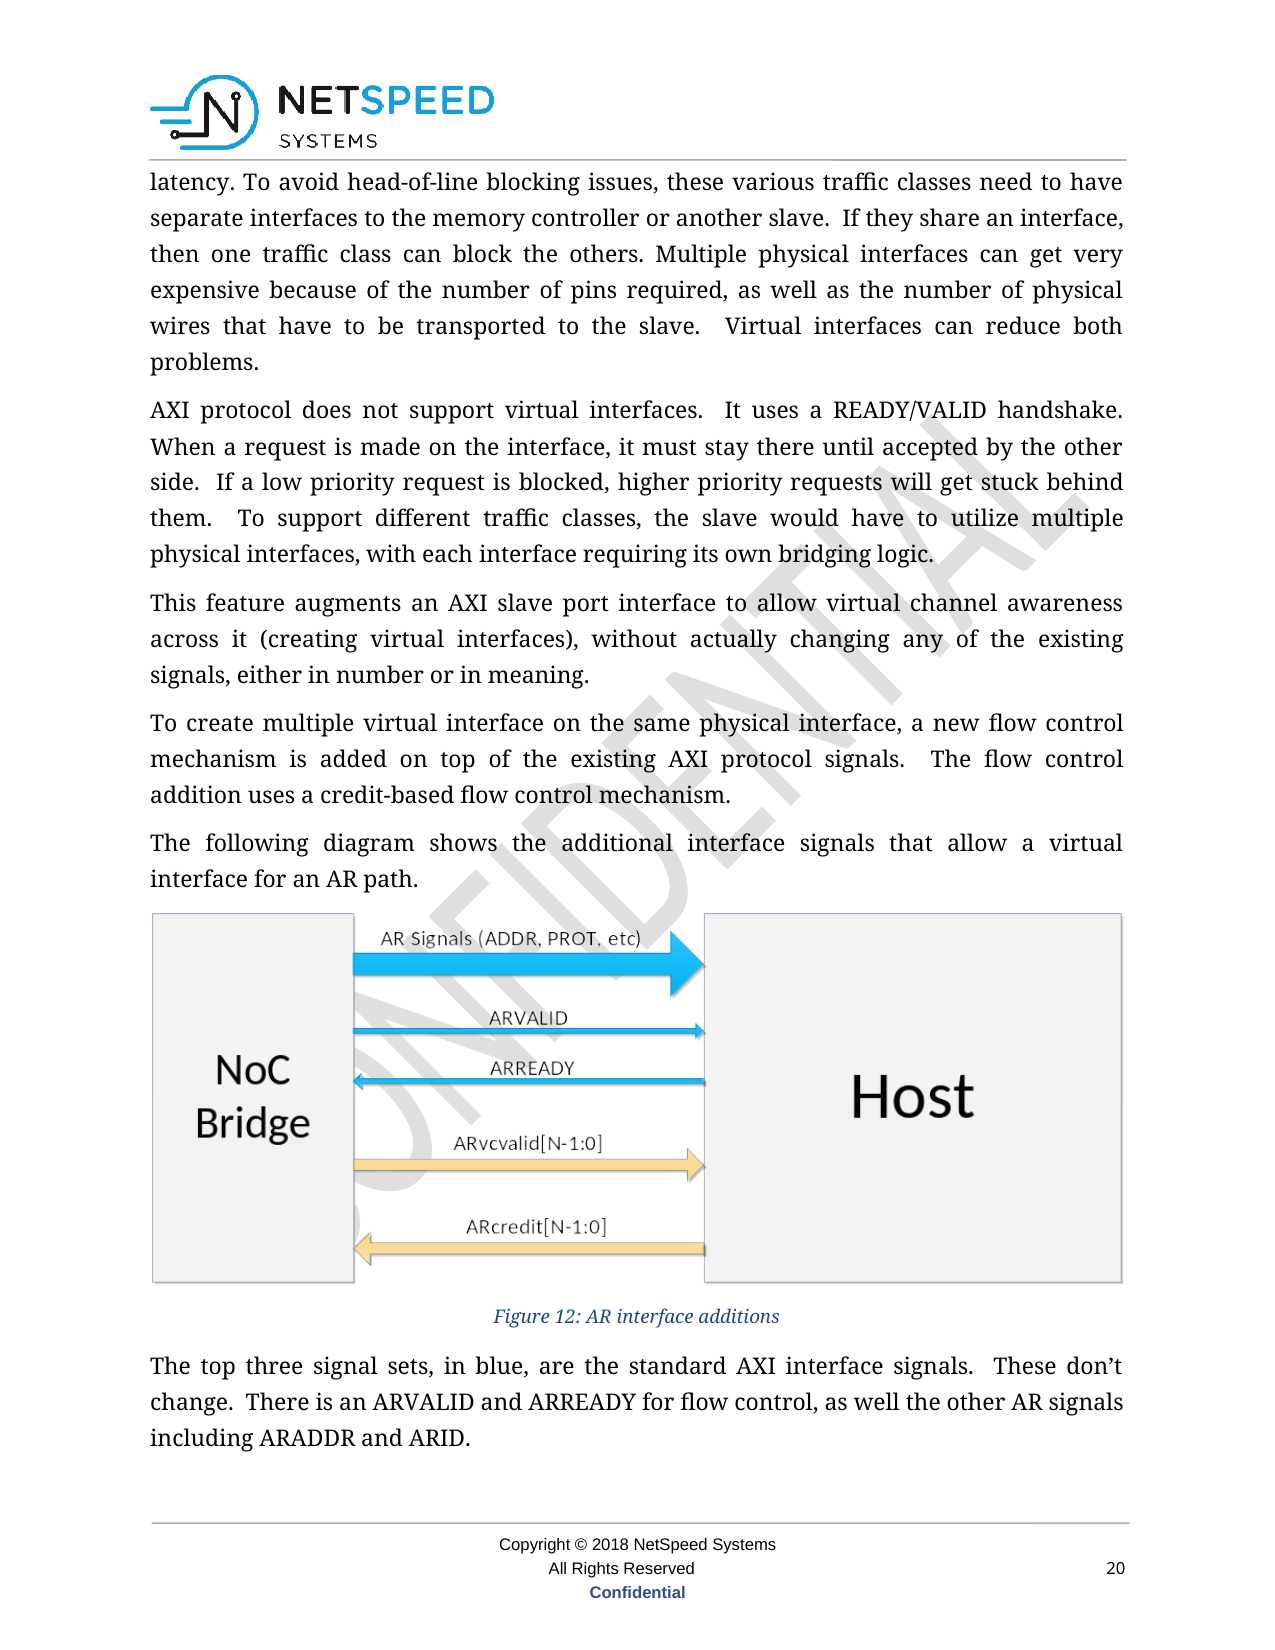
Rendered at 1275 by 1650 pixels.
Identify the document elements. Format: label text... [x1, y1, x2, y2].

text This feature augments an AXI slave port interface to allow virtual channel awareness across it (creating virtual interfaces), without actually changing any of the existing signals, either in number or in meaning. [150, 587, 1125, 690]
text The following diagram shows the additional interface signals that allow a virtual interface for an AR path. [150, 827, 1125, 894]
picture [150, 75, 495, 150]
text The top three signal sets, in blue, are the standard AXI interface signals. These don’t change. There is an ARVALID and ARREADY for flow control, as well the other AR signals including ARADDR and ARID. [150, 1350, 1125, 1453]
text To create multiple virtual interface on the same physical interface, a new flow control mechanism is added on top of the existing AXI protocol signals. The flow control addition uses a credit-based flow control mechanism. [150, 707, 1125, 810]
text AXI protocol does not support virtual interfaces. It uses a READY/VALID handshake. When a request is made on the interface, it must stay there until accepted by the other side. If a low priority request is blocked, higher priority requests will get stuck behind them. To support different traffic classes, the slave would have to utilize multiple physical interfaces, with each interface requiring its own bridging logic. [150, 394, 1125, 569]
